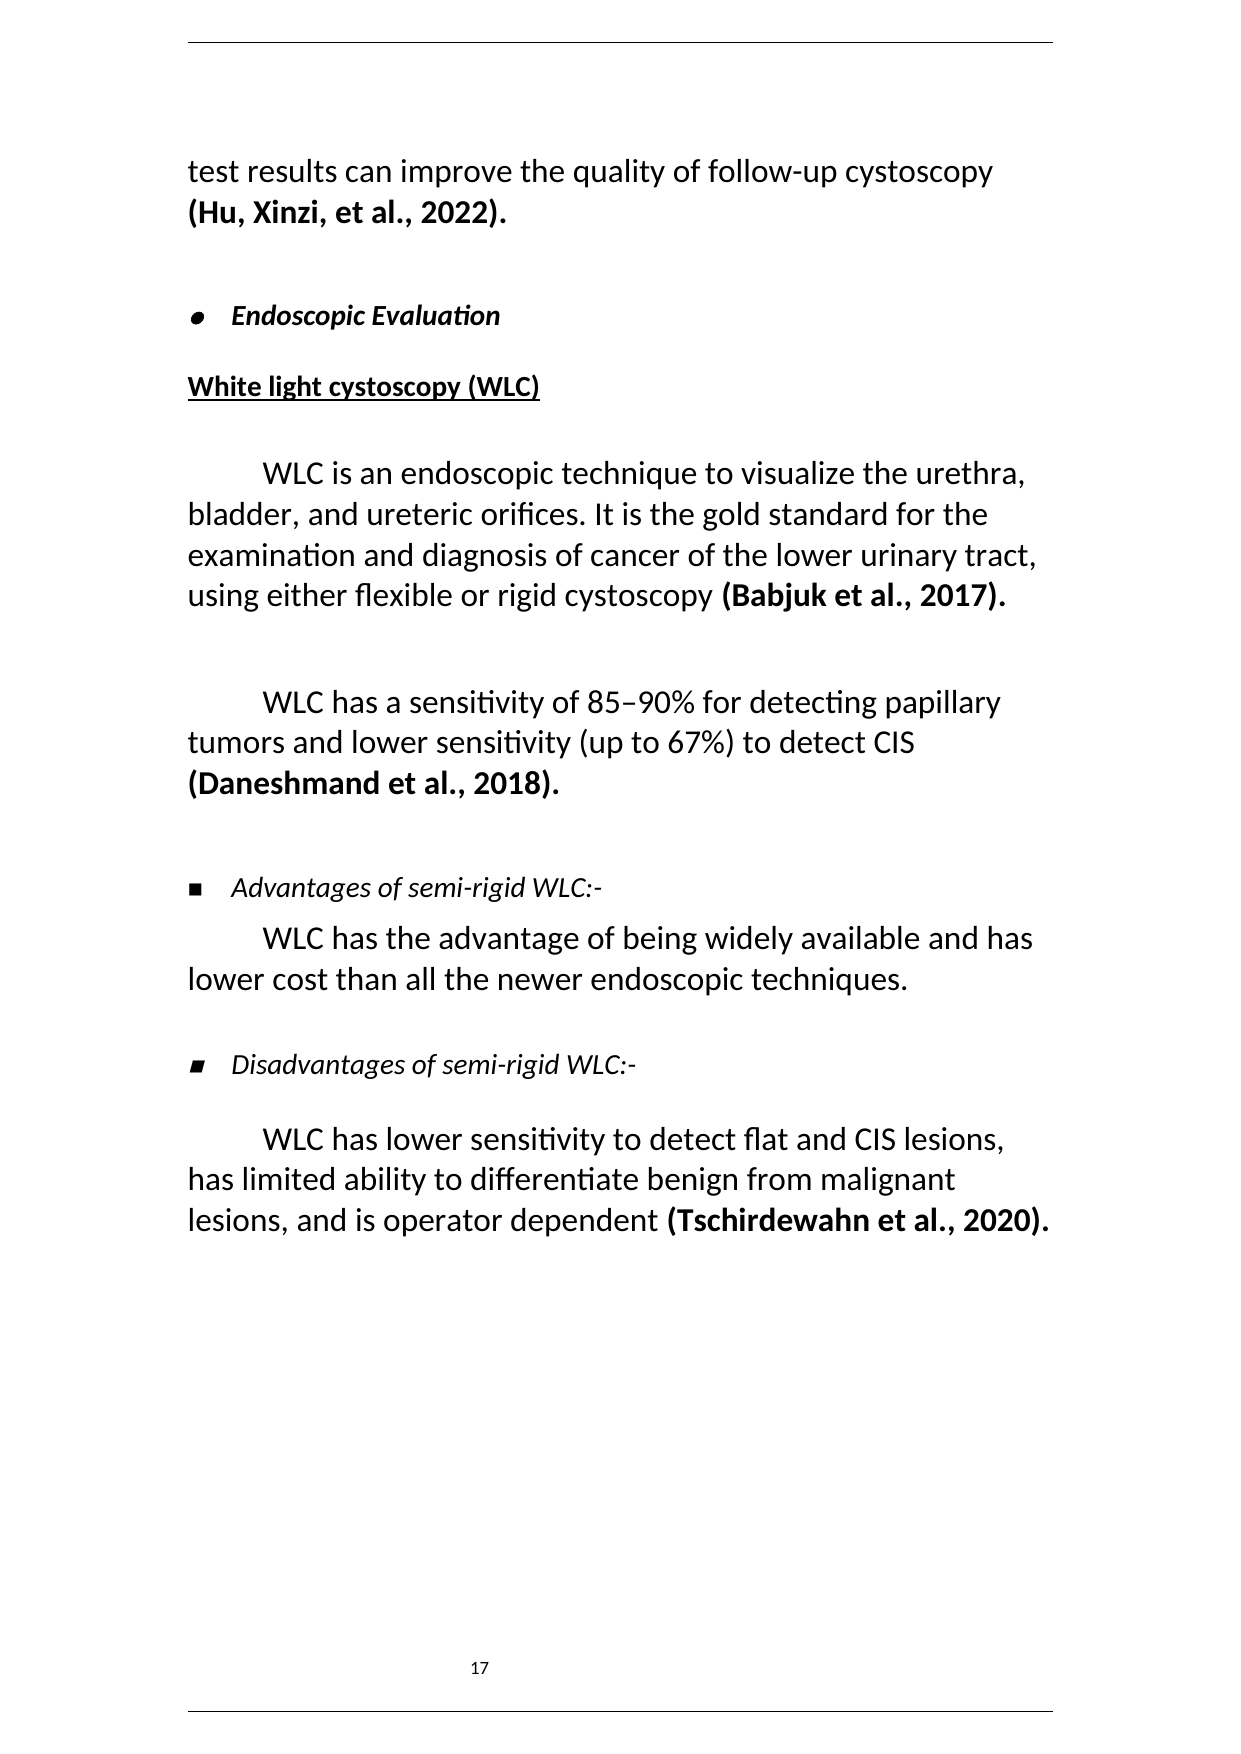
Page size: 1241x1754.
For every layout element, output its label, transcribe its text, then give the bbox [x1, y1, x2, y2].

text WLC has lower sensitivity to detect flat and CIS lesions, has limited ability to differentiate benign from malignant lesions, and is operator dependent (Tschirdewahn et al., 2020). [187, 1118, 1053, 1240]
text WLC is an endoscopic technique to visualize the urethra, bladder, and ureteric orifices. It is the gold standard for the examination and diagnosis of cancer of the lower urinary tract, using either flexible or rigid cystoscopy (Babjuk et al., 2017). [187, 452, 1053, 615]
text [187, 150, 1053, 231]
list Advantages of semi-rigid WLC:- [187, 869, 1053, 904]
text WLC has a sensitivity of 85–90% for detecting papillary tumors and lower sensitivity (up to 67%) to detect CIS (Daneshmand et al., 2018). [187, 681, 1053, 803]
list Endoscopic Evaluation [187, 297, 1053, 333]
text WLC has the advantage of being widely available and has lower cost than all the newer endoscopic techniques. [187, 917, 1053, 998]
text White light cystoscopy (WLC) [187, 368, 1053, 404]
list Disadvantages of semi-rigid WLC:- [187, 1046, 1053, 1082]
